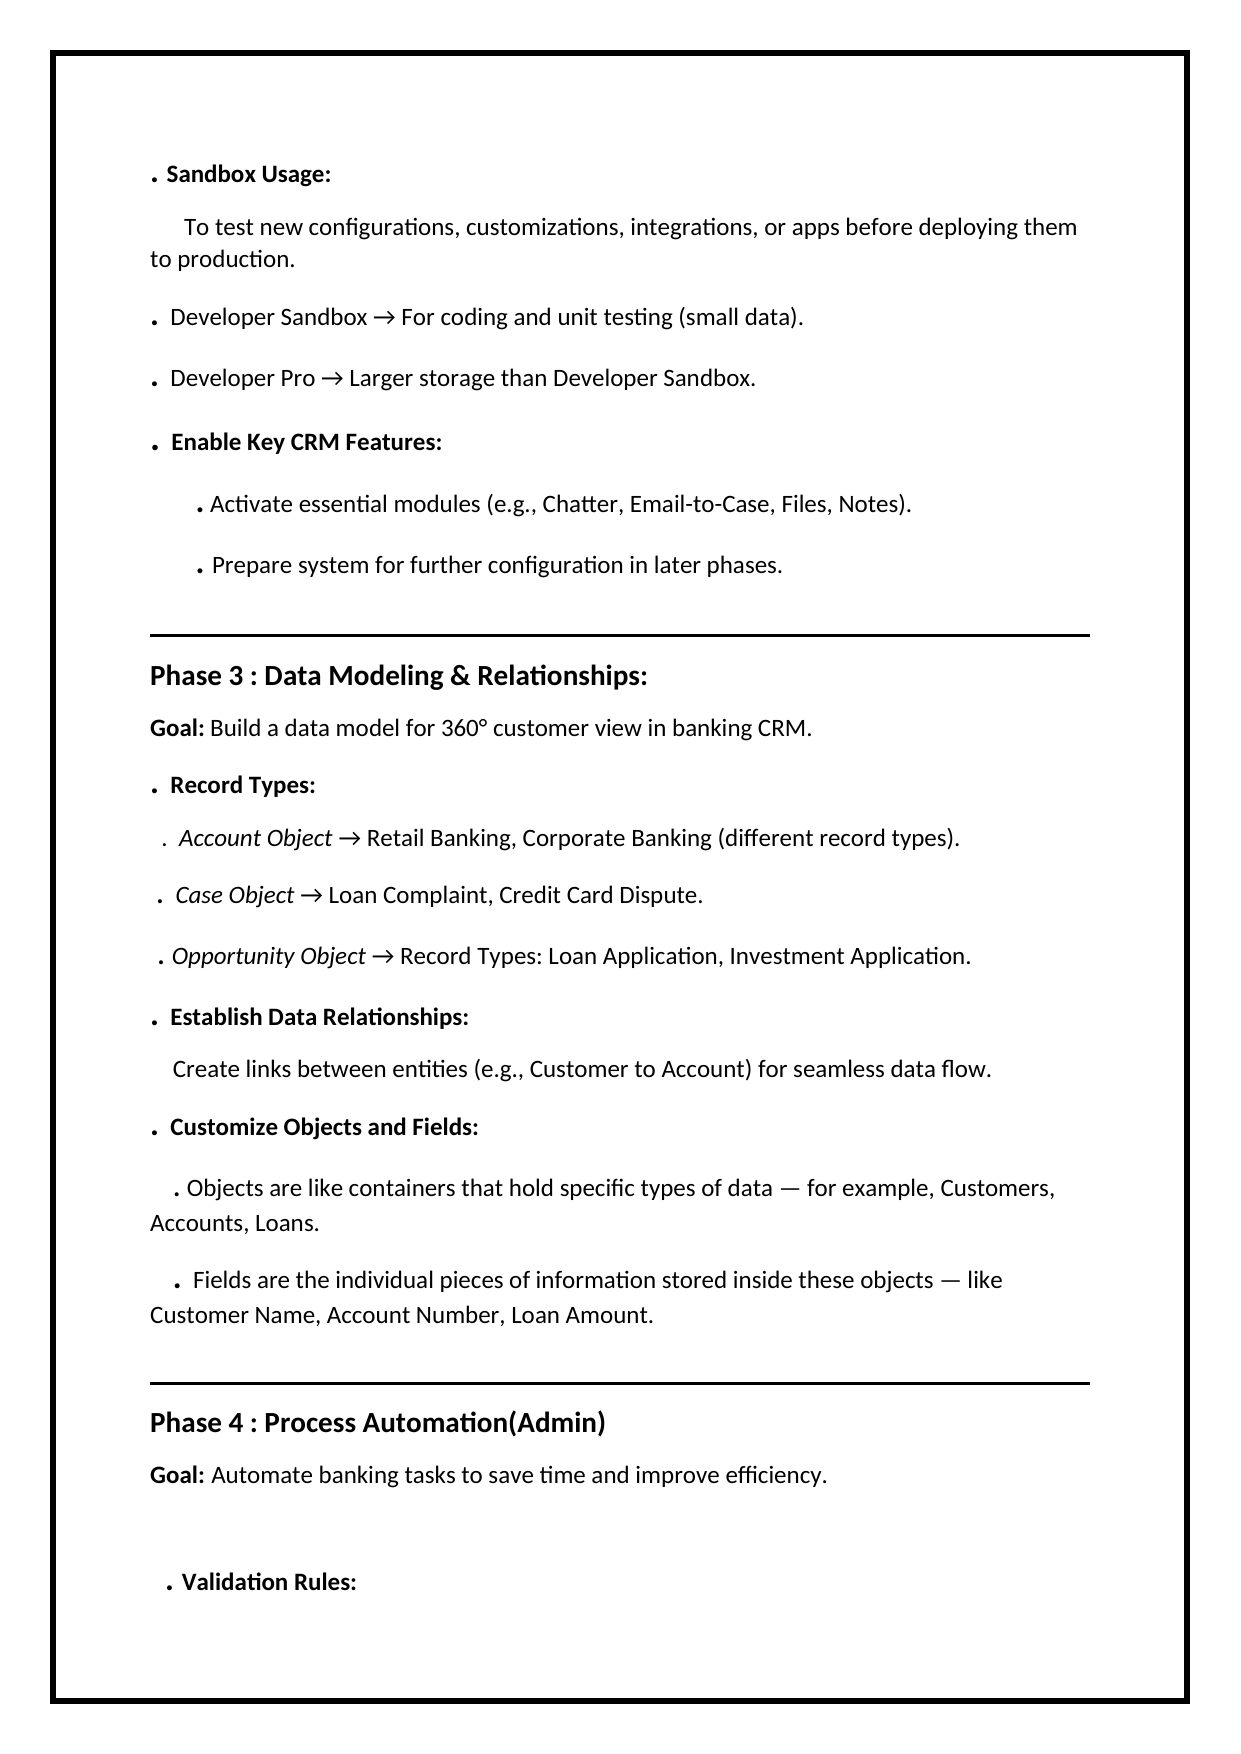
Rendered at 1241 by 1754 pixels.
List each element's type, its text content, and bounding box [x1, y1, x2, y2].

text . Account Object → Retail Banking, Corporate Banking (different record types). [150, 822, 1090, 852]
text . Opportunity Object → Record Types: Loan Application, Investment Application. [150, 932, 1090, 973]
text Phase 4 : Process Automation(Admin) [150, 1404, 1090, 1439]
text . Record Types: [150, 761, 1090, 802]
text Goal: Build a data model for 360° customer view in banking CRM. [150, 712, 1090, 742]
text . Validation Rules: [150, 1558, 1090, 1599]
text Create links between entities (e.g., Customer to Account) for seamless data flow. [150, 1053, 1090, 1084]
text . Developer Sandbox → For coding and unit testing (small data). [150, 293, 1090, 334]
text . Customize Objects and Fields: [150, 1103, 1090, 1144]
text . Developer Pro → Larger storage than Developer Sandbox. [150, 354, 1090, 394]
text Phase 3 : Data Modeling & Relationships: [150, 657, 1090, 692]
text . Objects are like containers that hold specific types of data — for example, Customers, Accounts, Loans. [150, 1163, 1090, 1237]
text . Activate essential modules (e.g., Chatter, Email-to-Case, Files, Notes). [150, 481, 1090, 521]
text . Sandbox Usage: [150, 150, 1090, 191]
text . Prepare system for further configuration in later phases. [150, 541, 1090, 582]
text Goal: Automate banking tasks to save time and improve efficiency. [150, 1459, 1090, 1489]
text . Establish Data Relationships: [150, 993, 1090, 1033]
text . Enable Key CRM Features: [150, 414, 1090, 460]
text . Fields are the individual pieces of information stored inside these objects — like Customer Name, Account Number, Loan Amount. [150, 1256, 1090, 1330]
text To test new configurations, customizations, integrations, or apps before deploying them to production. [150, 211, 1090, 274]
text . Case Object → Loan Complaint, Credit Card Dispute. [150, 871, 1090, 912]
